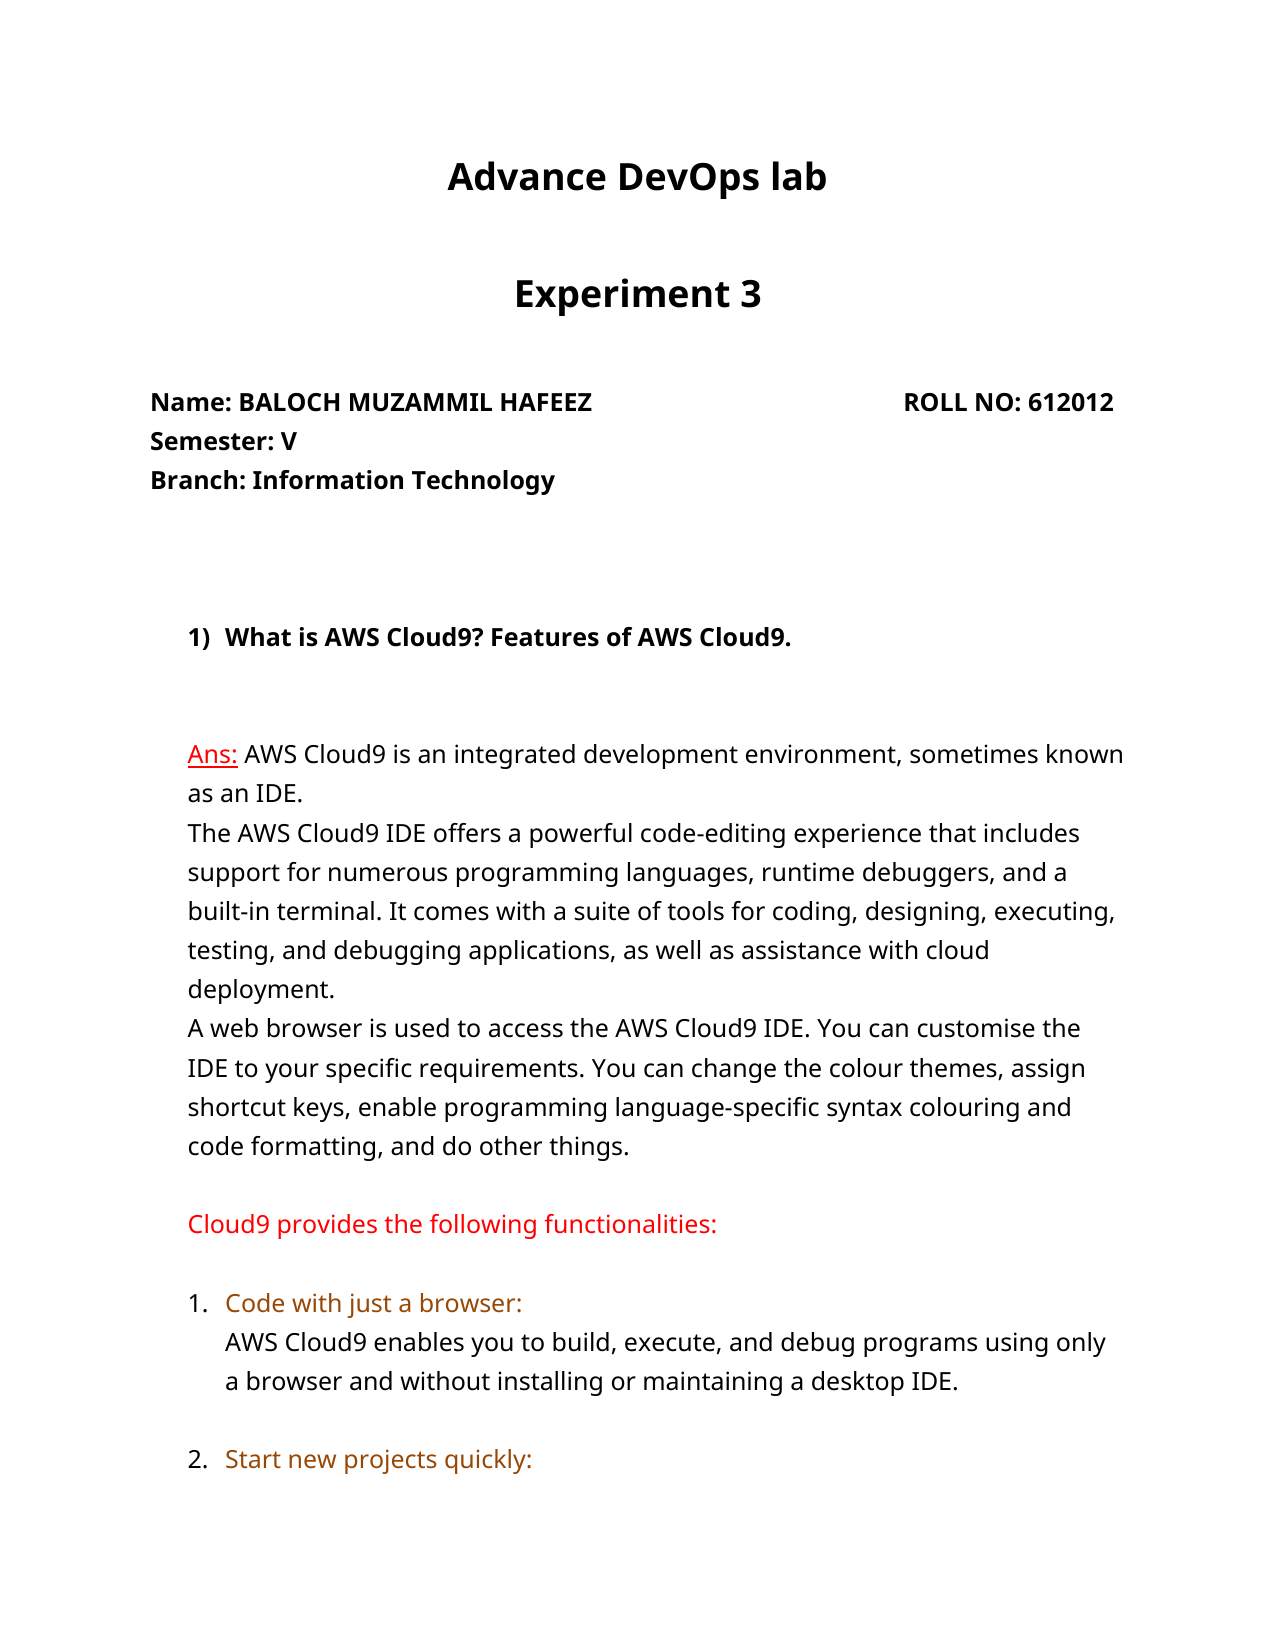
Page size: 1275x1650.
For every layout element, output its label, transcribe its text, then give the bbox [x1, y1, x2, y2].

text Ans: AWS Cloud9 is an integrated development environment, sometimes known as an IDE. [187, 737, 1125, 810]
list AWS Cloud9 enables you to build, execute, and debug programs using only a browser and without installing or maintaining a desktop IDE. [225, 1324, 1125, 1398]
text Advance DevOps lab [150, 150, 1125, 201]
text The AWS Cloud9 IDE offers a powerful code-editing experience that includes support for numerous programming languages, runtime debuggers, and a built-in terminal. It comes with a suite of tools for coding, designing, executing, testing, and debugging applications, as well as assistance with cloud deployment. [187, 815, 1125, 1006]
text Name: BALOCH MUZAMMIL HAFEEZ ROLL NO: 612012 [150, 384, 1125, 419]
text Branch: Information Technology [150, 463, 1125, 497]
text Cloud9 provides the following functionalities: [187, 1207, 1125, 1241]
list What is AWS Cloud9? Features of AWS Cloud9. [187, 619, 1125, 653]
text A web browser is used to access the AWS Cloud9 IDE. You can customise the IDE to your specific requirements. You can change the colour themes, assign shortcut keys, enable programming language-specific syntax colouring and code formatting, and do other things. [187, 1011, 1125, 1163]
text Experiment 3 [150, 267, 1125, 318]
list Start new projects quickly: [187, 1442, 1125, 1476]
text Semester: V [150, 424, 1125, 458]
list Code with just a browser: [187, 1285, 1125, 1319]
